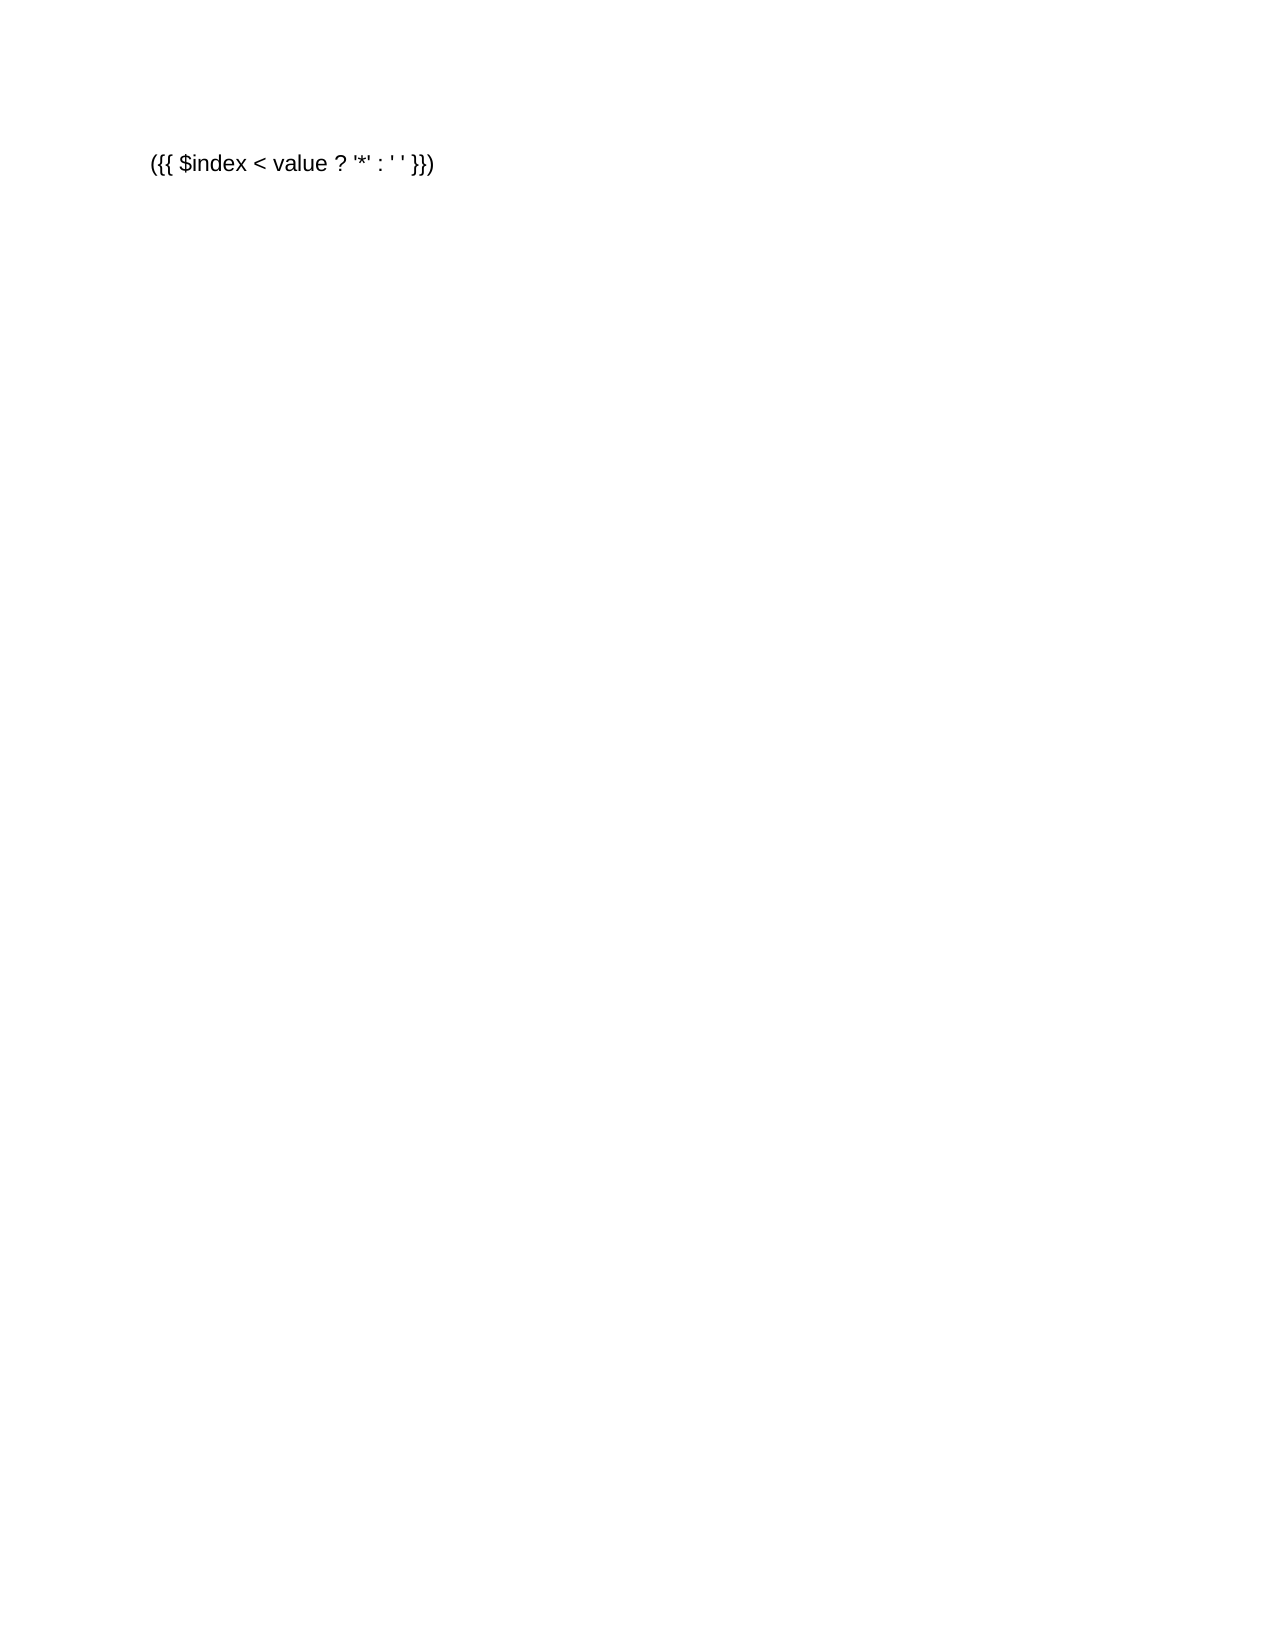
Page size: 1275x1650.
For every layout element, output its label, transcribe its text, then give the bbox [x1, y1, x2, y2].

text ({{ $index < value ? '*' : ' ' }}) [150, 150, 1125, 176]
